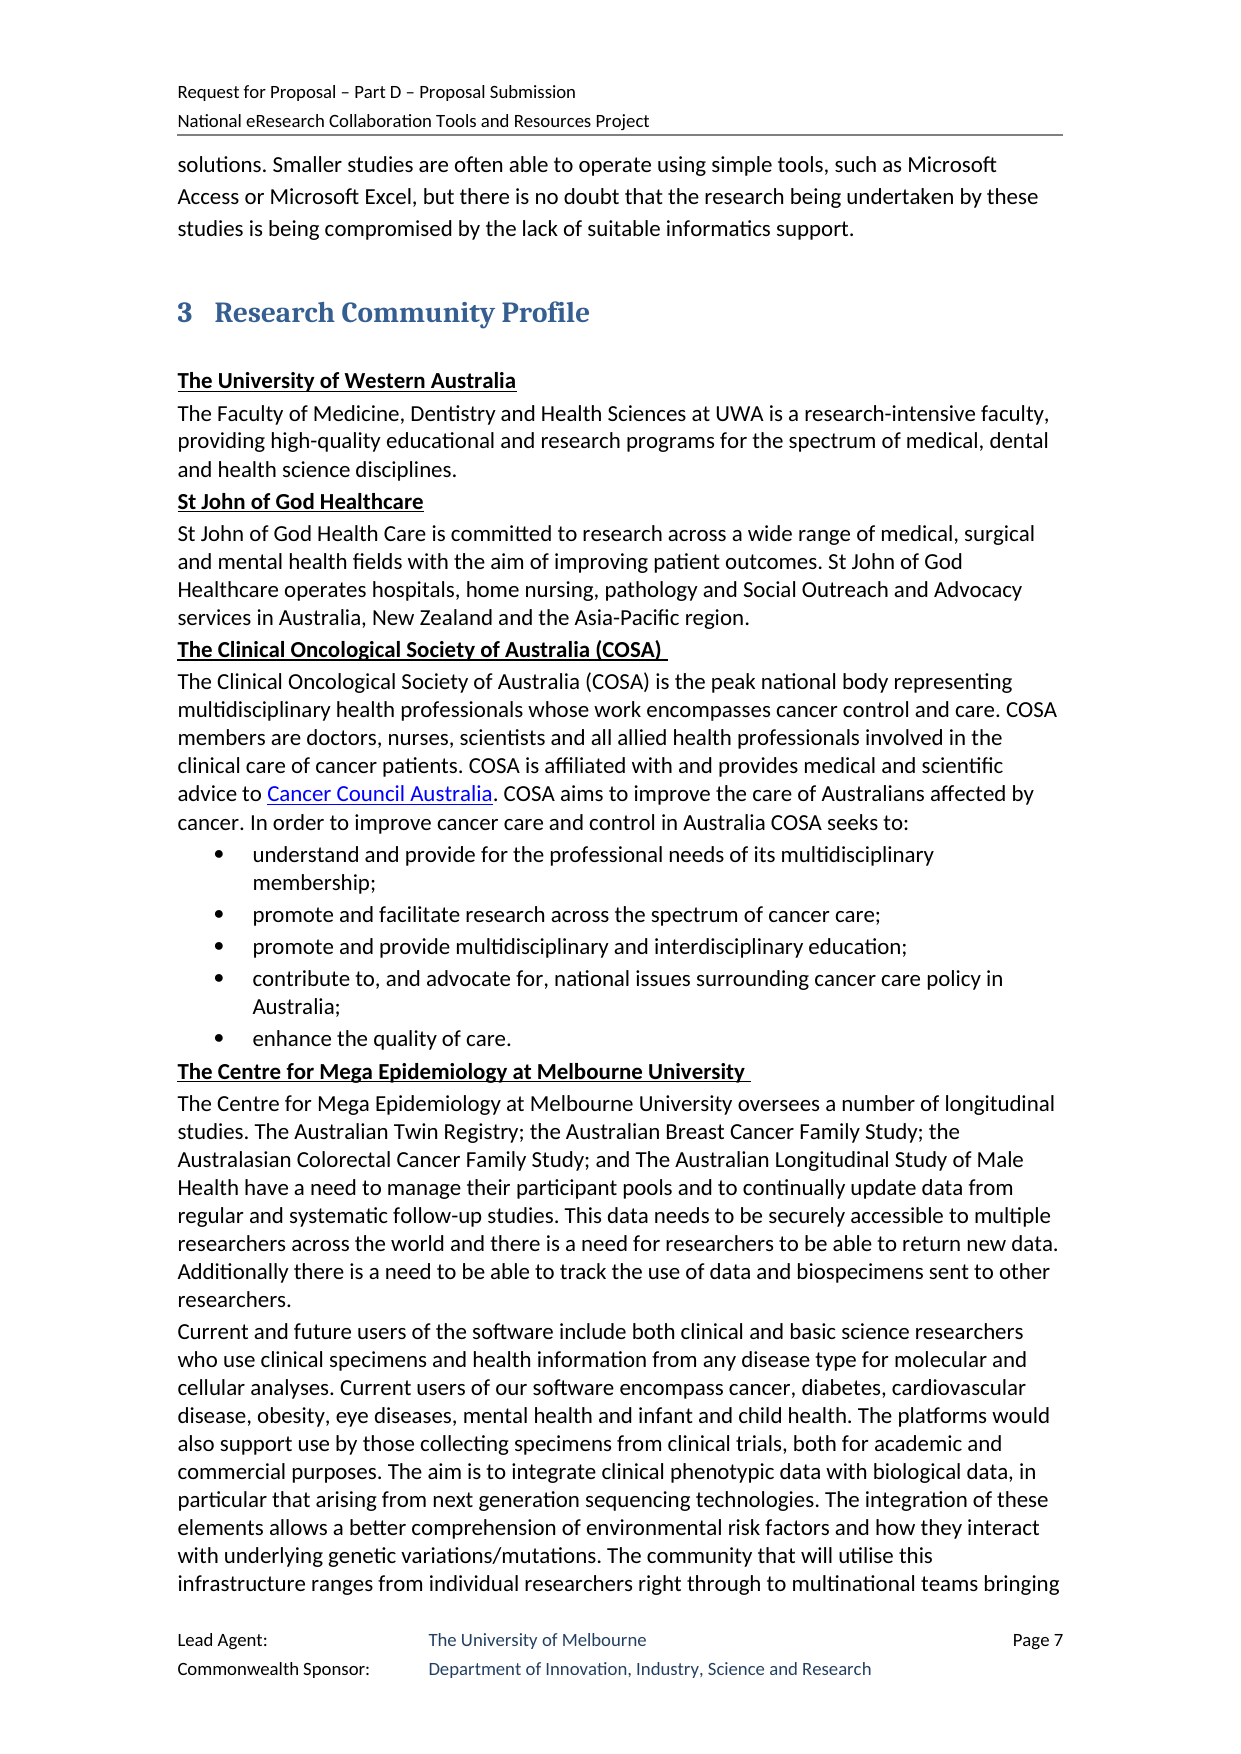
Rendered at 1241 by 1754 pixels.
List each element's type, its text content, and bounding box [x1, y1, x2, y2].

text St John of God Health Care is committed to research across a wide range of medical, surgical and mental health fields with the aim of improving patient outcomes. St John of God Healthcare operates hospitals, home nursing, pathology and Social Outreach and Advocacy services in Australia, New Zealand and the Asia-Pacific region. [177, 519, 1063, 631]
text The University of Western Australia [177, 366, 1063, 394]
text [177, 150, 1063, 242]
list enhance the quality of care. [215, 1024, 1063, 1053]
list promote and facilitate research across the spectrum of cancer care; [215, 900, 1063, 928]
text The Faculty of Medicine, Dentistry and Health Sciences at UWA is a research-intensive faculty, providing high-quality educational and research programs for the spectrum of medical, dental and health science disciplines. [177, 399, 1063, 483]
list promote and provide multidisciplinary and interdisciplinary education; [215, 932, 1063, 960]
list understand and provide for the professional needs of its multidisciplinary membership; [215, 840, 1063, 896]
list contribute to, and advocate for, national issues surrounding cancer care policy in Australia; [215, 964, 1063, 1020]
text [177, 1317, 1063, 1597]
text The Clinical Oncological Society of Australia (COSA) [177, 635, 1063, 663]
text St John of God Healthcare [177, 487, 1063, 515]
text The Centre for Mega Epidemiology at Melbourne University [177, 1057, 1063, 1085]
subtitle Research Community Profile [177, 297, 1063, 330]
text The Centre for Mega Epidemiology at Melbourne University oversees a number of longitudinal studies. The Australian Twin Registry; the Australian Breast Cancer Family Study; the Australasian Colorectal Cancer Family Study; and The Australian Longitudinal Study of Male Health have a need to manage their participant pools and to continually update data from regular and systematic follow-up studies. This data needs to be securely accessible to multiple researchers across the world and there is a need for researchers to be able to return new data. Additionally there is a need to be able to track the use of data and biospecimens sent to other researchers. [177, 1089, 1063, 1313]
text The Clinical Oncological Society of Australia (COSA) is the peak national body representing multidisciplinary health professionals whose work encompasses cancer control and care. COSA members are doctors, nurses, scientists and all allied health professionals involved in the clinical care of cancer patients. COSA is affiliated with and provides medical and scientific advice to Cancer Council Australia. COSA aims to improve the care of Australians affected by cancer. In order to improve cancer care and control in Australia COSA seeks to: [177, 667, 1063, 836]
